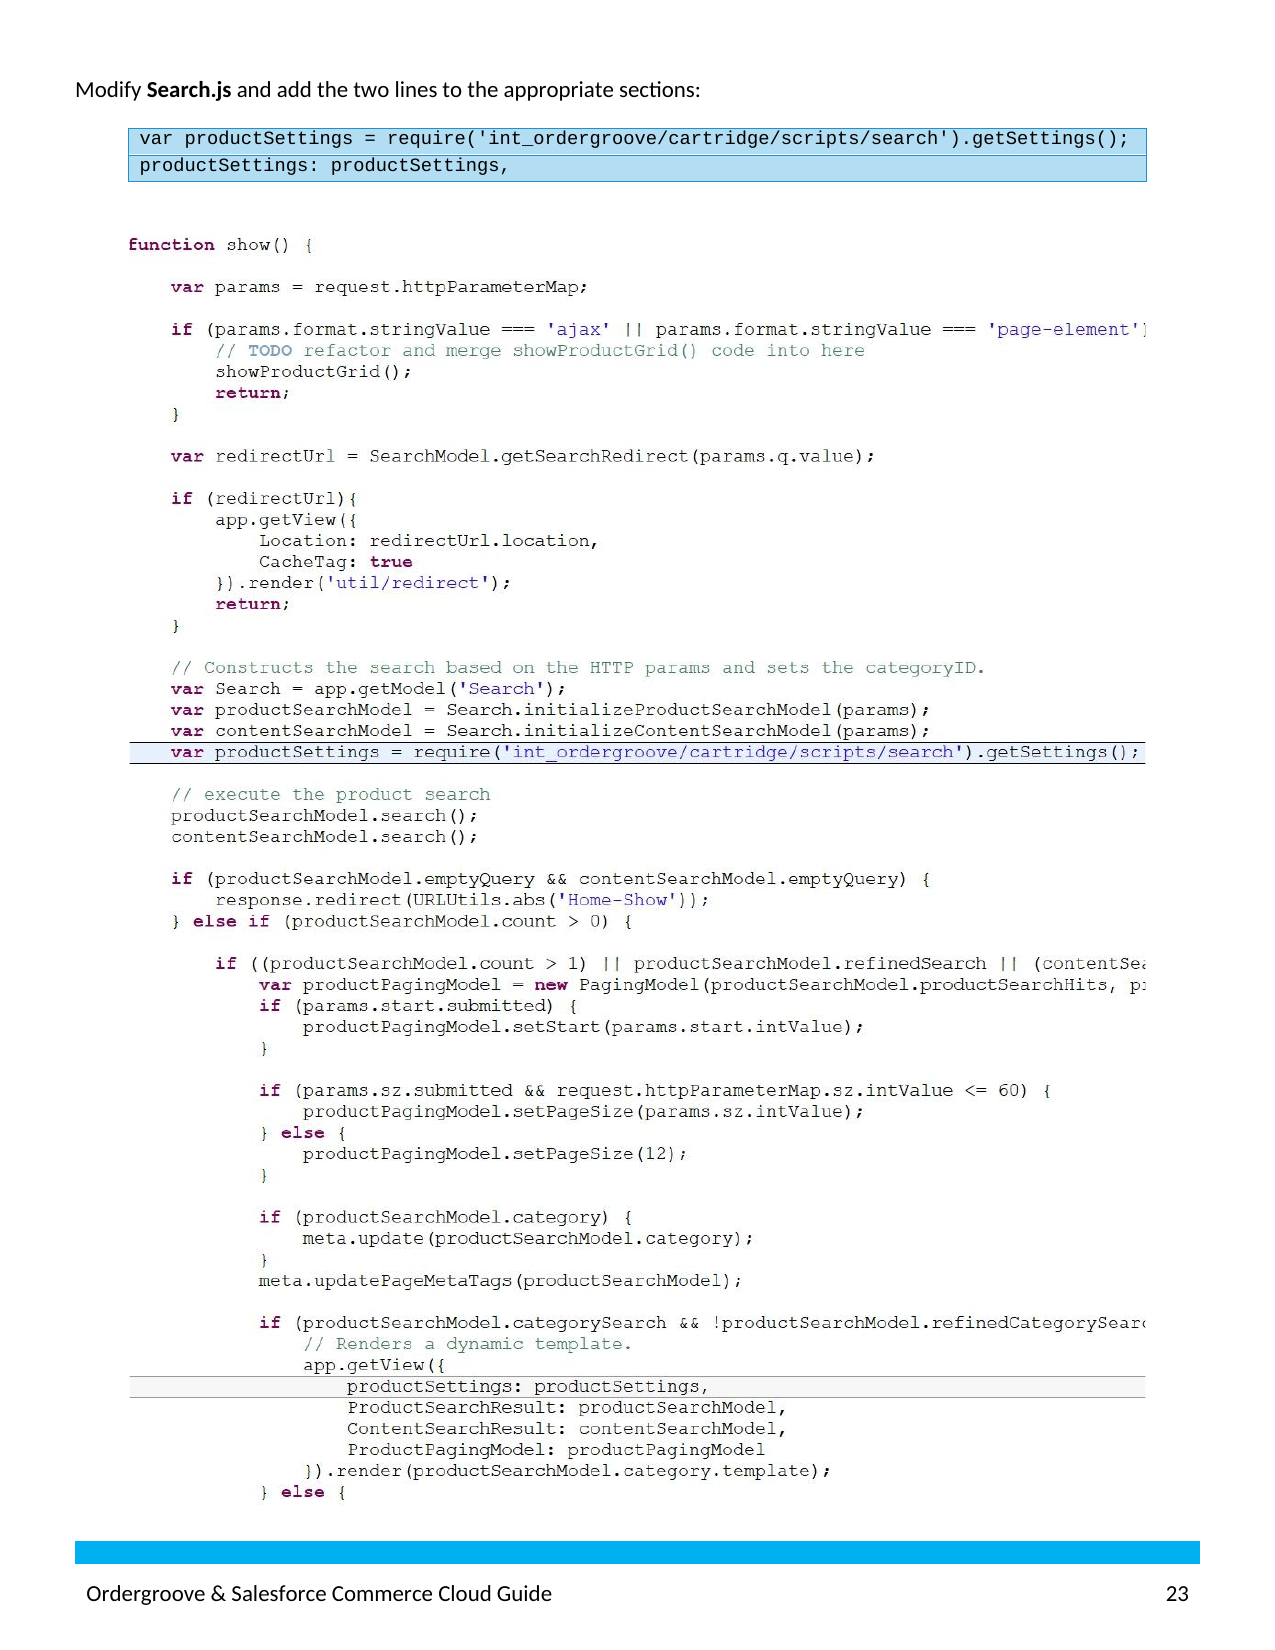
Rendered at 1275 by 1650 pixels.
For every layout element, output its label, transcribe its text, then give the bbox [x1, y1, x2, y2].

text Modify Search.js and add the two lines to the appropriate sections: [75, 75, 1200, 103]
table_cell productSettings: productSettings, [129, 156, 1146, 181]
picture [129, 235, 1146, 1506]
table_header var productSettings = require('int_ordergroove/cartridge/scripts/search').getSettings(); [129, 129, 1146, 154]
